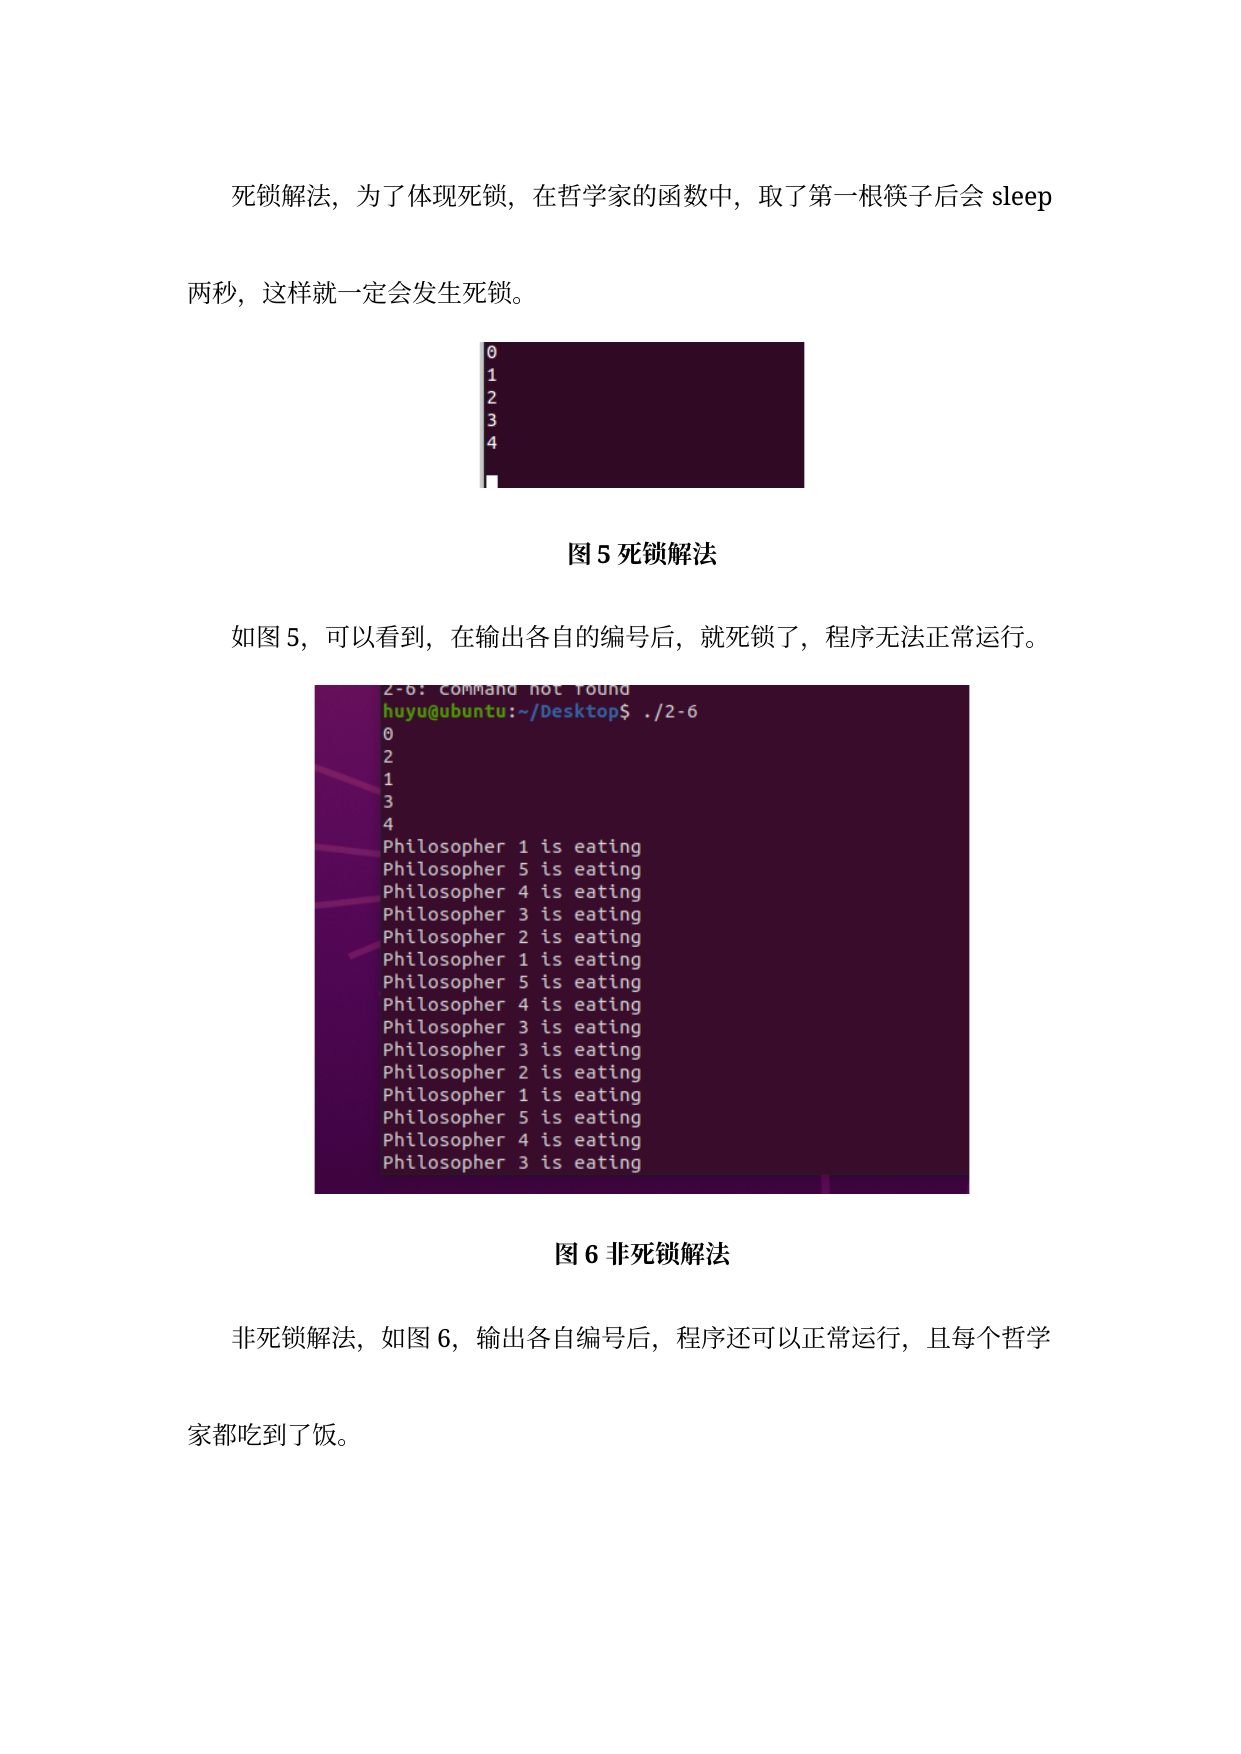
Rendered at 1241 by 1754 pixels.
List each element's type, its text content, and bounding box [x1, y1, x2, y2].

text 图6 非死锁解法 [187, 1221, 1053, 1286]
picture [314, 685, 970, 1194]
text 图5 死锁解法 [187, 520, 1053, 585]
picture [479, 342, 805, 488]
text 如图5，可以看到，在输出各自的编号后，就死锁了，程序无法正常运行。 [187, 603, 1053, 668]
text 非死锁解法，如图6，输出各自编号后，程序还可以正常运行，且每个哲学家都吃到了饭。 [187, 1304, 1053, 1466]
text 死锁解法，为了体现死锁，在哲学家的函数中，取了第一根筷子后会sleep两秒，这样就一定会发生死锁。 [187, 162, 1053, 324]
